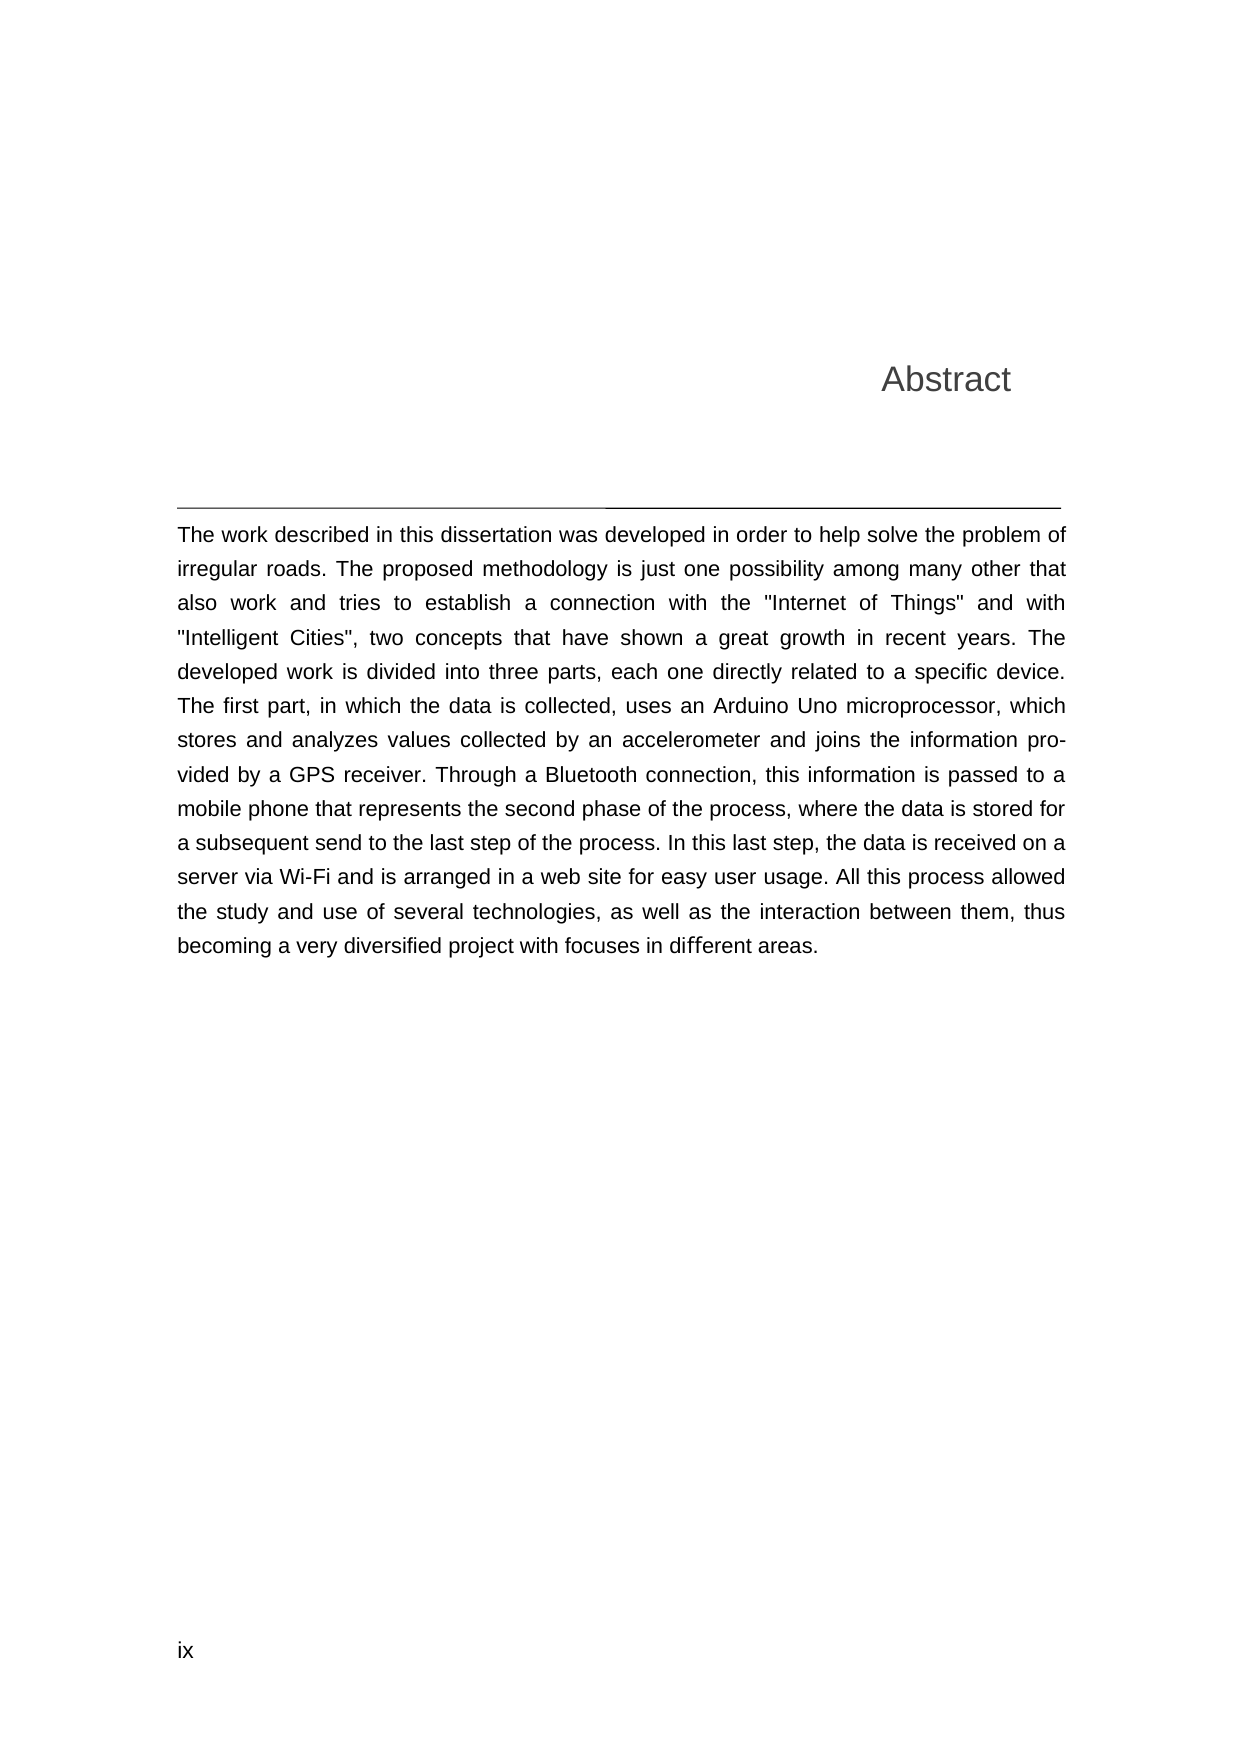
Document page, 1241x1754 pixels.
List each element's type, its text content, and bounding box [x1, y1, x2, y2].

text Abstract [881, 358, 1067, 399]
text ix [177, 1637, 1067, 1663]
text The work described in this dissertation was developed in order to help solve the problem of irregular roads. The proposed methodology is just one possibility among many other that also work and tries to establish a connection with the "Internet of Things" and with "Intelligent Cities", two concepts that have shown a great growth in recent years. The developed work is divided into three parts, each one directly related to a specific device. The first part, in which the data is collected, uses an Arduino Uno microprocessor, which stores and analyzes values collected by an accelerometer and joins the information pro-vided by a GPS receiver. Through a Bluetooth connection, this information is passed to a mobile phone that represents the second phase of the process, where the data is stored for a subsequent send to the last step of the process. In this last step, the data is received on a server via Wi-Fi and is arranged in a web site for easy user usage. All this process allowed the study and use of several technologies, as well as the interaction between them, thus becoming a very diversified project with focuses in diﬀerent areas. [177, 522, 1067, 958]
